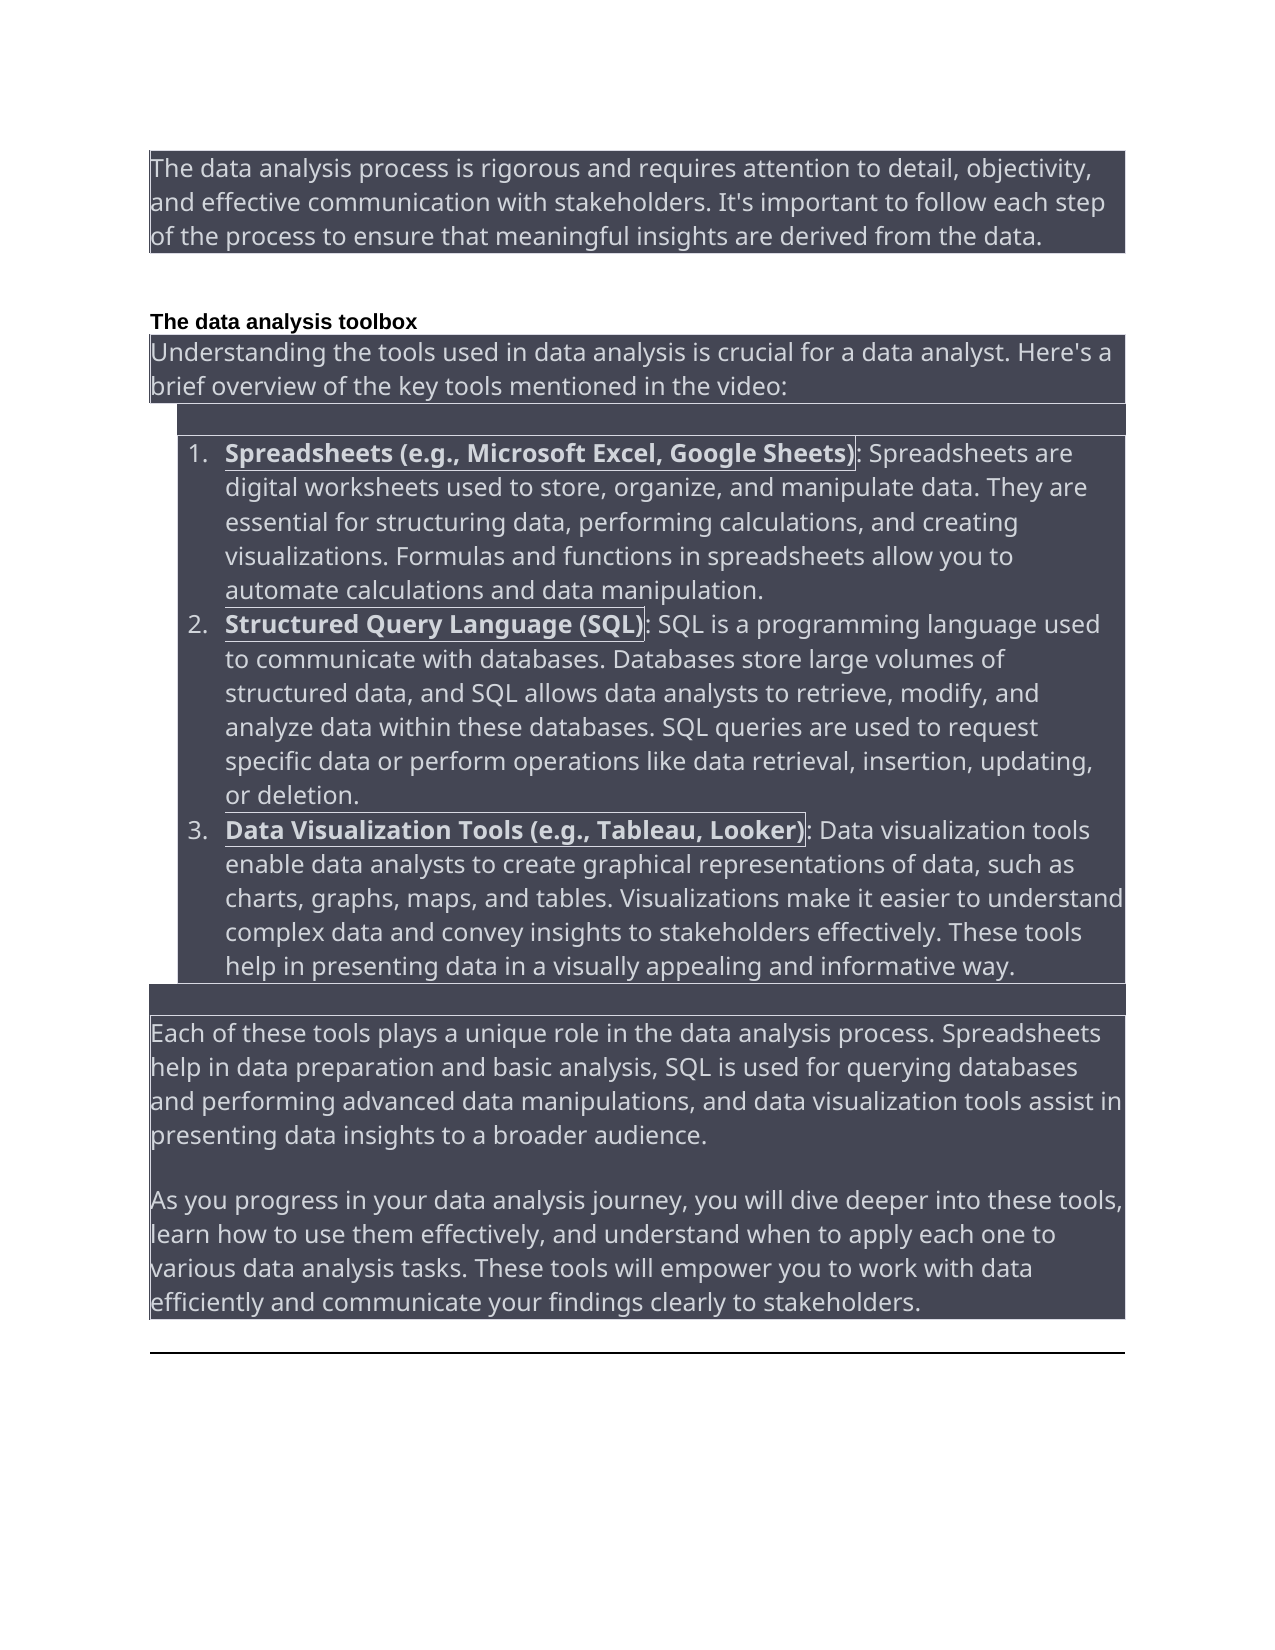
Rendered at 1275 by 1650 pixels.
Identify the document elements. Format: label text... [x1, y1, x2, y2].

list Data Visualization Tools (e.g., Tableau, Looker): Data visualization tools enable data analysts to create graphical representations of data, such as charts, graphs, maps, and tables. Visualizations make it easier to understand complex data and convey insights to stakeholders effectively. These tools help in presenting data in a visually appealing and informative way. [178, 811, 1125, 983]
list Structured Query Language (SQL): SQL is a programming language used to communicate with databases. Databases store large volumes of structured data, and SQL allows data analysts to retrieve, modify, and analyze data within these databases. SQL queries are used to request specific data or perform operations like data retrieval, insertion, updating, or deletion. [178, 606, 1125, 811]
list Spreadsheets (e.g., Microsoft Excel, Google Sheets): Spreadsheets are digital worksheets used to store, organize, and manipulate data. They are essential for structuring data, performing calculations, and creating visualizations. Formulas and functions in spreadsheets allow you to automate calculations and data manipulation. [178, 436, 1125, 606]
text Each of these tools plays a unique role in the data analysis process. Spreadsheets help in data preparation and basic analysis, SQL is used for querying databases and performing advanced data manipulations, and data visualization tools assist in presenting data insights to a broader audience. [151, 1016, 1125, 1152]
text Understanding the tools used in data analysis is crucial for a data analyst. Here's a brief overview of the key tools mentioned in the video: [151, 335, 1125, 403]
text As you progress in your data analysis journey, you will dive deeper into these tools, learn how to use them effectively, and understand when to apply each one to various data analysis tasks. These tools will empower you to work with data efficiently and communicate your findings clearly to stakeholders. [151, 1182, 1125, 1319]
subtitle The data analysis toolbox [150, 303, 1125, 334]
text The data analysis process is rigorous and requires attention to detail, objectivity, and effective communication with stakeholders. It's important to follow each step of the process to ensure that meaningful insights are derived from the data. [151, 151, 1125, 253]
